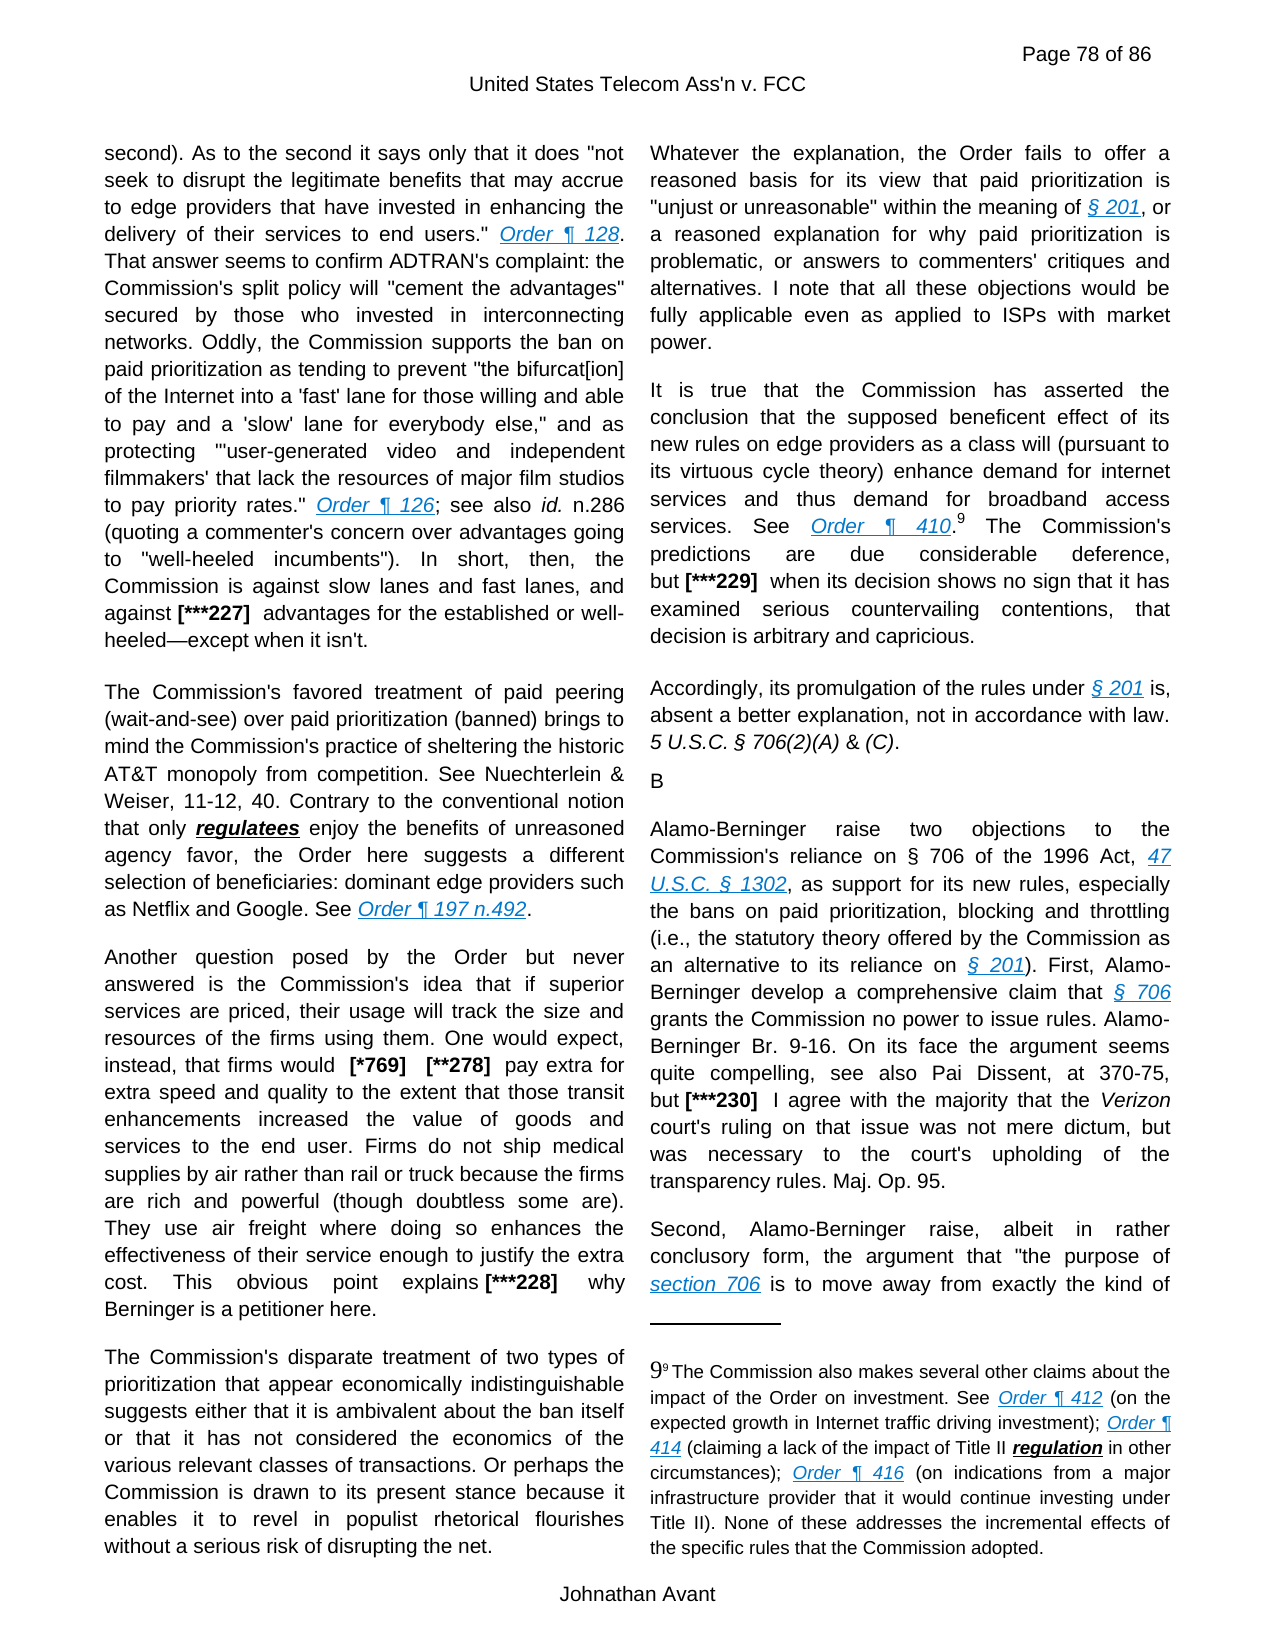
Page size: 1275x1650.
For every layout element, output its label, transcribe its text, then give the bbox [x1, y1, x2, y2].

text Whatever the explanation, the Order fails to offer a reasoned basis for its view that paid prioritization is "unjust or unreasonable" within the meaning of § 201, or a reasoned explanation for why paid prioritization is problematic, or answers to commenters' critiques and alternatives. I note that all these objections would be fully applicable even as applied to ISPs with market power. [650, 137, 1171, 354]
text Another question posed by the Order but never answered is the Commission's idea that if superior services are priced, their usage will track the size and resources of the firms using them. One would expect, instead, that firms would [*769] [**278] pay extra for extra speed and quality to the extent that those transit enhancements increased the value of goods and services to the end user. Firms do not ship medical supplies by air rather than rail or truck because the firms are rich and powerful (though doubtless some are). They use air freight where doing so enhances the effectiveness of their service enough to justify the extra cost. This obvious point explains [***228] why Berninger is a petitioner here. [104, 942, 625, 1321]
text B [650, 766, 1171, 793]
text Alamo-Berninger raise two objections to the Commission's reliance on § 706 of the 1996 Act, 47 U.S.C. § 1302, as support for its new rules, especially the bans on paid prioritization, blocking and throttling (i.e., the statutory theory offered by the Commission as an alternative to its reliance on § 201). First, Alamo-Berninger develop a comprehensive claim that § 706 grants the Commission no power to issue rules. Alamo-Berninger Br. 9-16. On its face the argument seems quite compelling, see also Pai Dissent, at 370-75, but [***230] I agree with the majority that the Verizon court's ruling on that issue was not mere dictum, but was necessary to the court's upholding of the transparency rules. Maj. Op. 95. [650, 814, 1171, 1193]
text It is true that the Commission has asserted the conclusion that the supposed beneficent effect of its new rules on edge providers as a class will (pursuant to its virtuous cycle theory) enhance demand for internet services and thus demand for broadband access services. See Order ¶ 410.9 The Commission's predictions are due considerable deference, but [***229] when its decision shows no sign that it has examined serious countervailing contentions, that decision is arbitrary and capricious. [650, 375, 1171, 647]
text The Commission's favored treatment of paid peering (wait-and-see) over paid prioritization (banned) brings to mind the Commission's practice of sheltering the historic AT&T monopoly from competition. See Nuechterlein & Weiser, 11-12, 40. Contrary to the conventional notion that only regulatees enjoy the benefits of unreasoned agency favor, the Order here suggests a different selection of beneficiaries: dominant edge providers such as Netflix and Google. See Order ¶ 197 n.492. [104, 677, 625, 921]
text Accordingly, its promulgation of the rules under § 201 is, absent a better explanation, not in accordance with law. 5 U.S.C. § 706(2)(A) & (C). [650, 672, 1171, 754]
text The Commission's disparate treatment of two types of prioritization that appear economically indistinguishable suggests either that it is ambivalent about the ban itself or that it has not considered the economics of the various relevant classes of transactions. Or perhaps the Commission is drawn to its present stance because it enables it to revel in populist rhetorical flourishes without a serious risk of disrupting the net. [104, 1342, 625, 1558]
